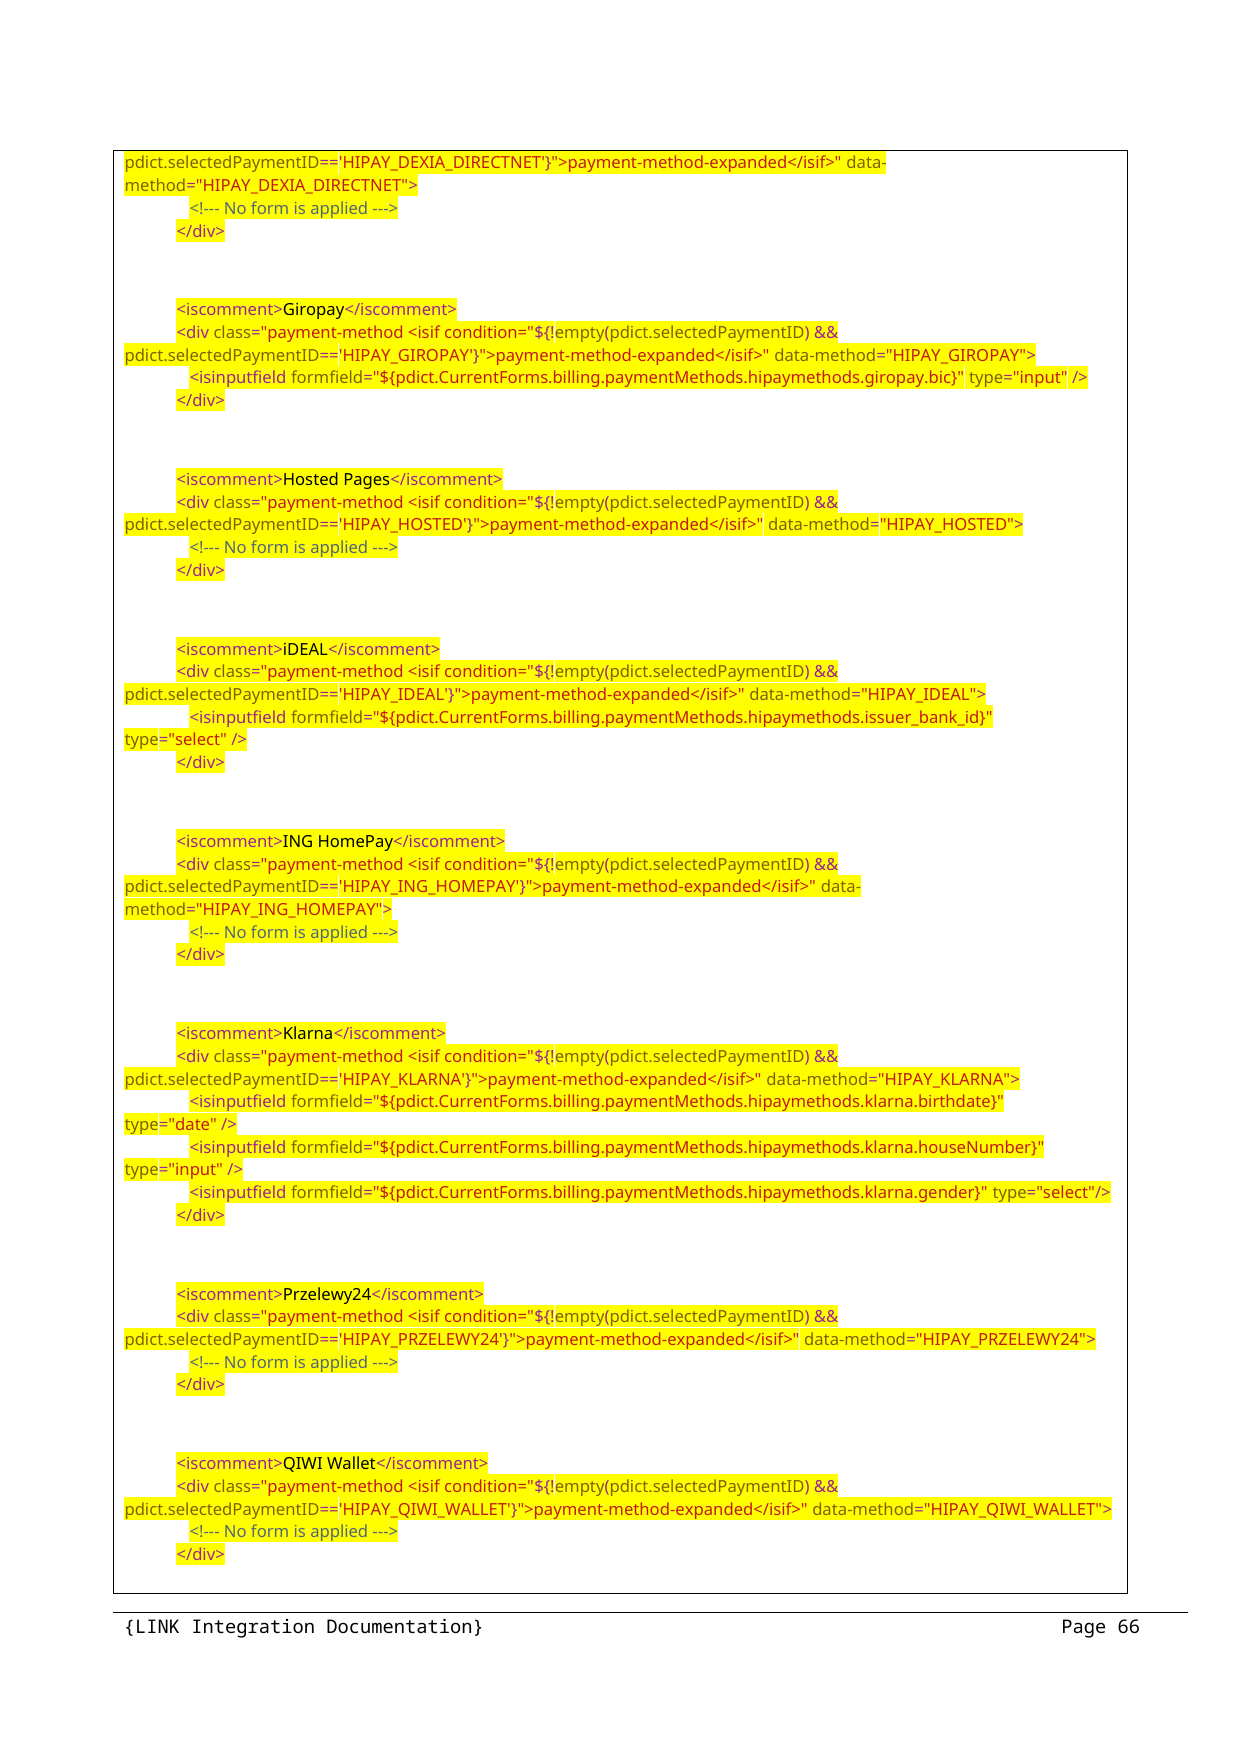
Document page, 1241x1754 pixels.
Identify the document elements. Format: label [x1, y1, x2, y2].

table_cell [114, 151, 1127, 1593]
